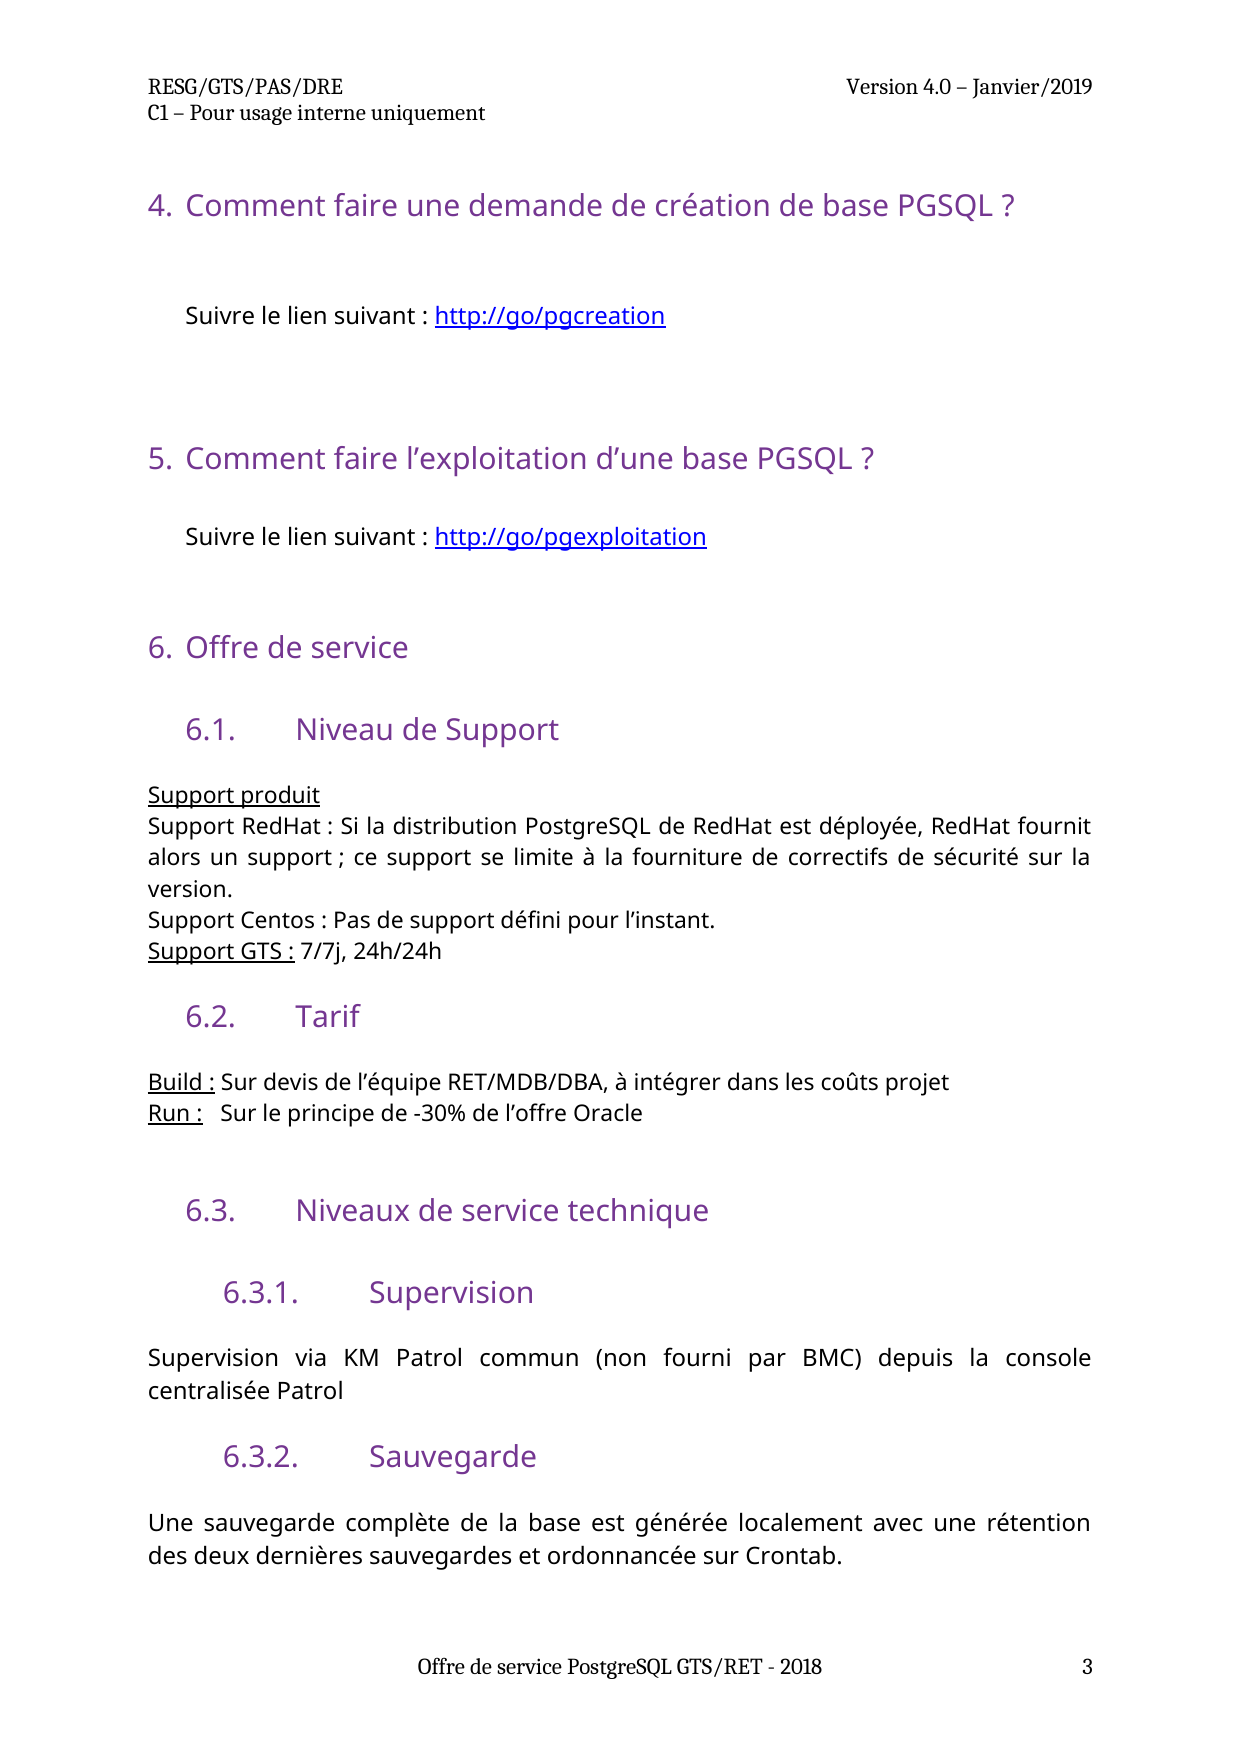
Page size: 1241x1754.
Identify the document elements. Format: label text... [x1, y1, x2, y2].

list Tarif [185, 995, 1093, 1037]
list Suivre le lien suivant : http://go/pgexploitation [185, 520, 1093, 552]
text Une sauvegarde complète de la base est générée localement avec une rétention des deux dernières sauvegardes et ordonnancée sur Crontab. [148, 1506, 1093, 1571]
list Suivre le lien suivant : http://go/pgcreation [185, 298, 1093, 331]
list Offre de service [148, 626, 1093, 667]
list Supervision [223, 1271, 1093, 1312]
text Support Centos : Pas de support défini pour l’instant. [148, 904, 1093, 935]
list Comment faire l’exploitation d’une base PGSQL ? [148, 437, 1093, 479]
list Sauvegarde [223, 1436, 1093, 1477]
text Support GTS : 7/7j, 24h/24h [148, 935, 1093, 966]
text Support produit [148, 779, 1093, 810]
list Comment faire une demande de création de base PGSQL ? [148, 184, 1093, 225]
text Build : Sur devis de l’équipe RET/MDB/DBA, à intégrer dans les coûts projet [148, 1066, 1093, 1097]
list Niveau de Support [185, 708, 1093, 749]
text Run : Sur le principe de -30% de l’offre Oracle [148, 1097, 1093, 1128]
text Support RedHat : Si la distribution PostgreSQL de RedHat est déployée, RedHat fournit alors un support ; ce support se limite à la fourniture de correctifs de sécurité sur la version. [148, 810, 1093, 904]
text Supervision via KM Patrol commun (non fourni par BMC) depuis la console centralisée Patrol [148, 1341, 1093, 1406]
list Niveaux de service technique [185, 1189, 1093, 1230]
